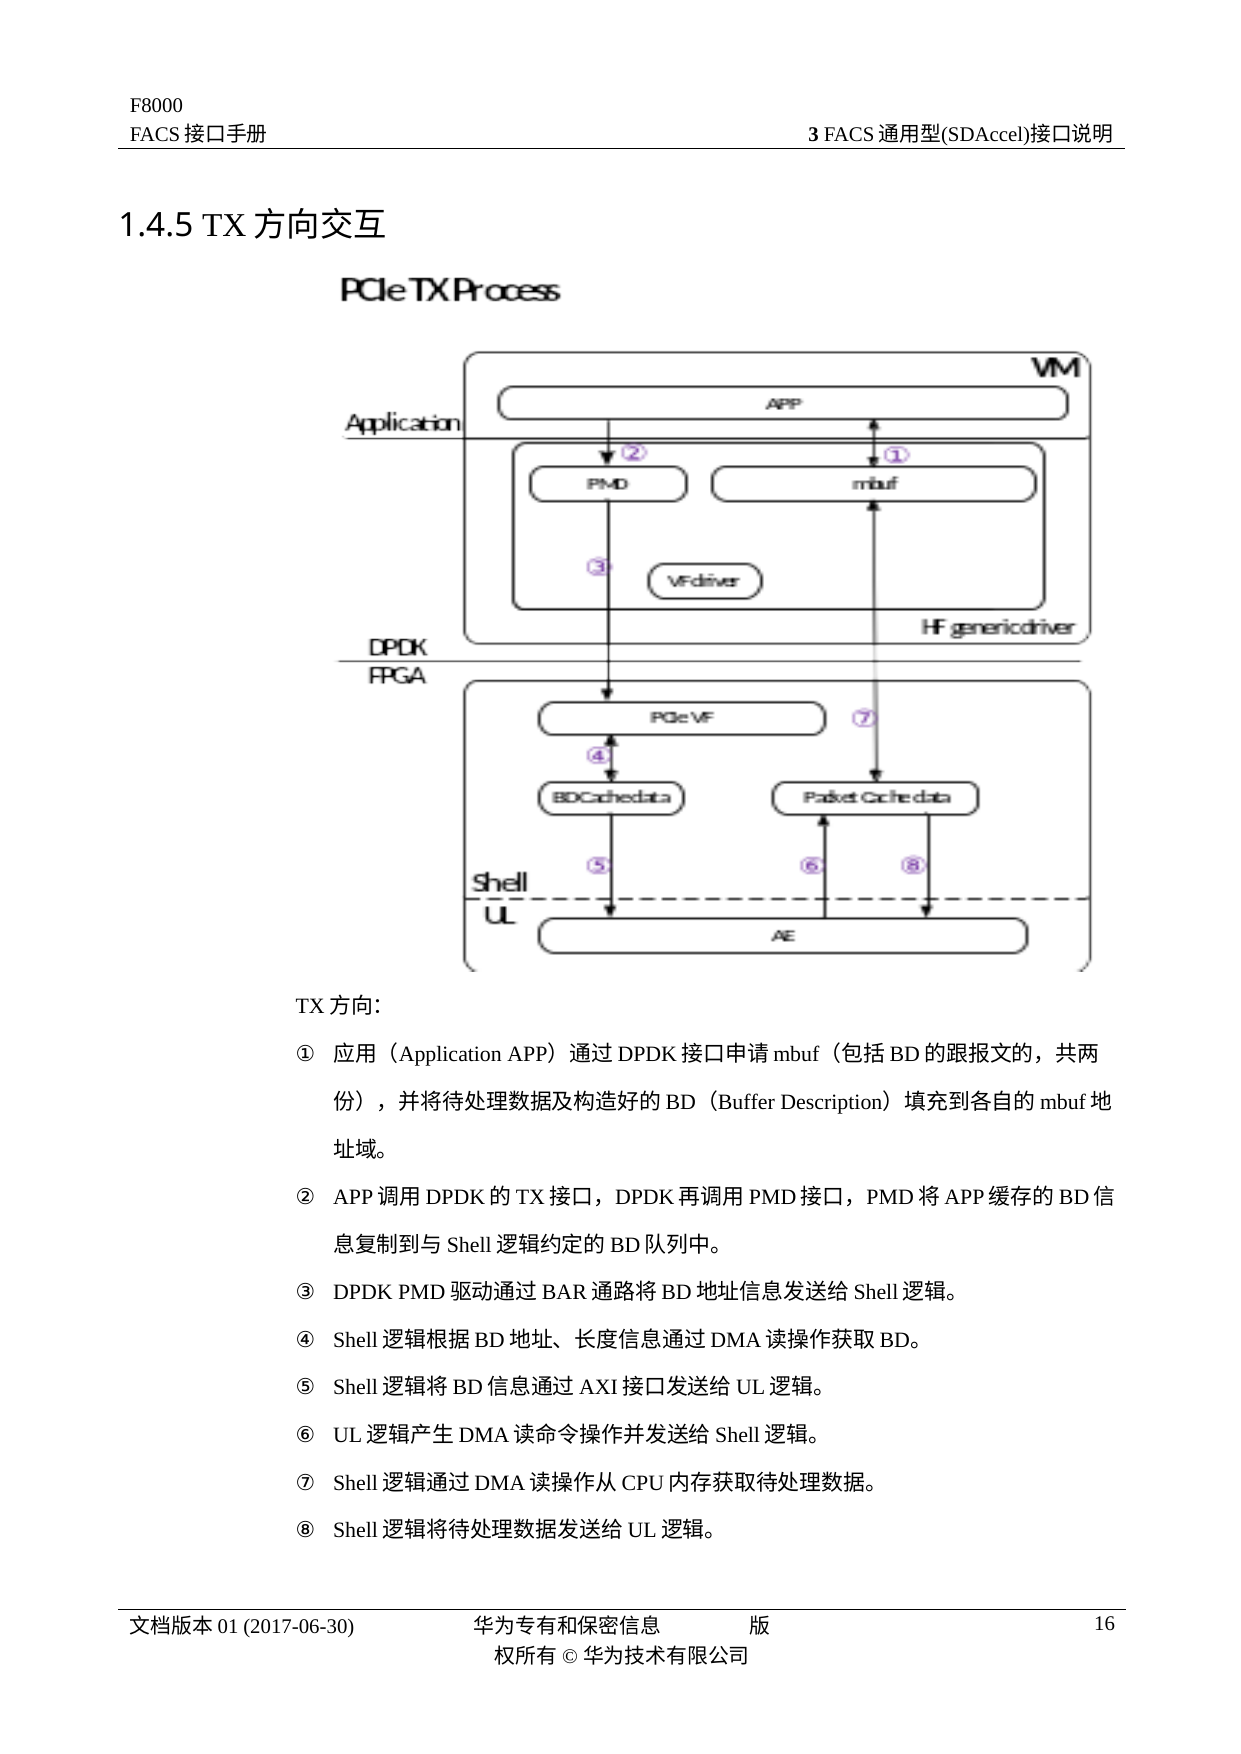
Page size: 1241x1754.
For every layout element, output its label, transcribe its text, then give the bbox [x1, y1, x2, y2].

text TX方向： [295, 988, 1122, 1020]
list Shell逻辑将待处理数据发送给UL逻辑。 [295, 1512, 1122, 1544]
subtitle TX方向交互 [118, 198, 1122, 246]
list Shell逻辑通过DMA读操作从CPU内存获取待处理数据。 [295, 1464, 1122, 1496]
list APP调用DPDK的TX接口，DPDK再调用PMD接口，PMD将APP缓存的BD信息复制到与Shell逻辑约定的BD队列中。 [295, 1179, 1122, 1258]
list Shell逻辑将BD信息通过AXI接口发送给UL逻辑。 [295, 1369, 1122, 1401]
list 应用（Application APP）通过DPDK接口申请mbuf（包括BD的跟报文的，共两份），并将待处理数据及构造好的BD（Buffer Description）填充到各自的mbuf地址域。 [295, 1036, 1122, 1163]
list Shell逻辑根据BD地址、长度信息通过DMA读操作获取BD。 [295, 1322, 1122, 1353]
list DPDK PMD驱动通过BAR通路将BD地址信息发送给Shell逻辑。 [295, 1274, 1122, 1306]
list UL逻辑产生DMA读命令操作并发送给Shell逻辑。 [295, 1417, 1122, 1449]
